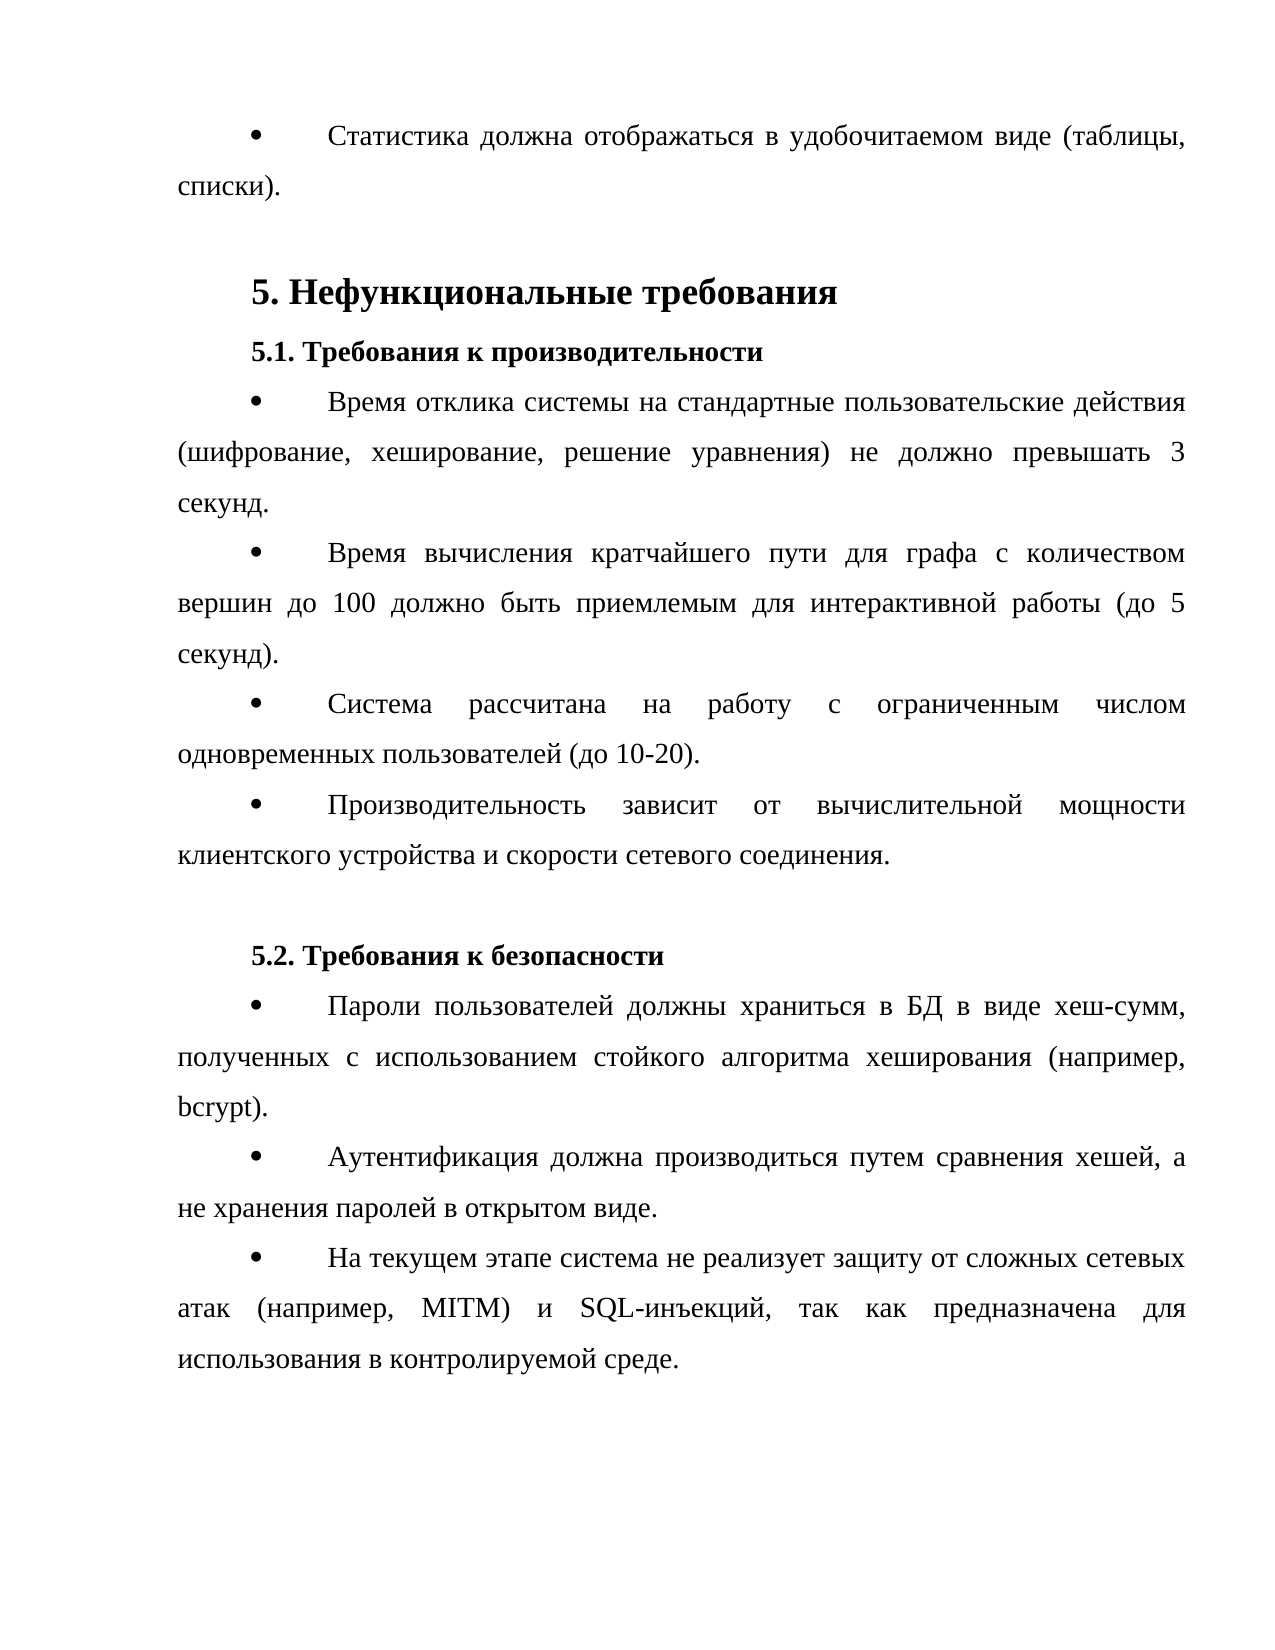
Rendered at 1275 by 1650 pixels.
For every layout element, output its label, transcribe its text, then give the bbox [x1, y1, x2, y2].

text 5.1. Требования к производительности [177, 334, 1186, 367]
list На текущем этапе система не реализует защиту от сложных сетевых атак (например, MITM) и SQL-инъекций, так как предназначена для использования в контролируемой среде. [177, 1240, 1186, 1374]
list Время вычисления кратчайшего пути для графа с количеством вершин до 100 должно быть приемлемым для интерактивной работы (до 5 секунд). [177, 535, 1186, 669]
list Статистика должна отображаться в удобочитаемом виде (таблицы, списки). [177, 118, 1186, 202]
list Система рассчитана на работу с ограниченным числом одновременных пользователей (до 10-20). [177, 686, 1186, 770]
text 5.2. Требования к безопасности [177, 938, 1186, 972]
list Аутентификация должна производиться путем сравнения хешей, а не хранения паролей в открытом виде. [177, 1139, 1186, 1223]
text 5. Нефункциональные требования [177, 269, 1186, 312]
list Время отклика системы на стандартные пользовательские действия (шифрование, хеширование, решение уравнения) не должно превышать 3 секунд. [177, 384, 1186, 518]
list Пароли пользователей должны храниться в БД в виде хеш-сумм, полученных с использованием стойкого алгоритма хеширования (например, bcrypt). [177, 988, 1186, 1123]
list Производительность зависит от вычислительной мощности клиентского устройства и скорости сетевого соединения. [177, 787, 1186, 871]
